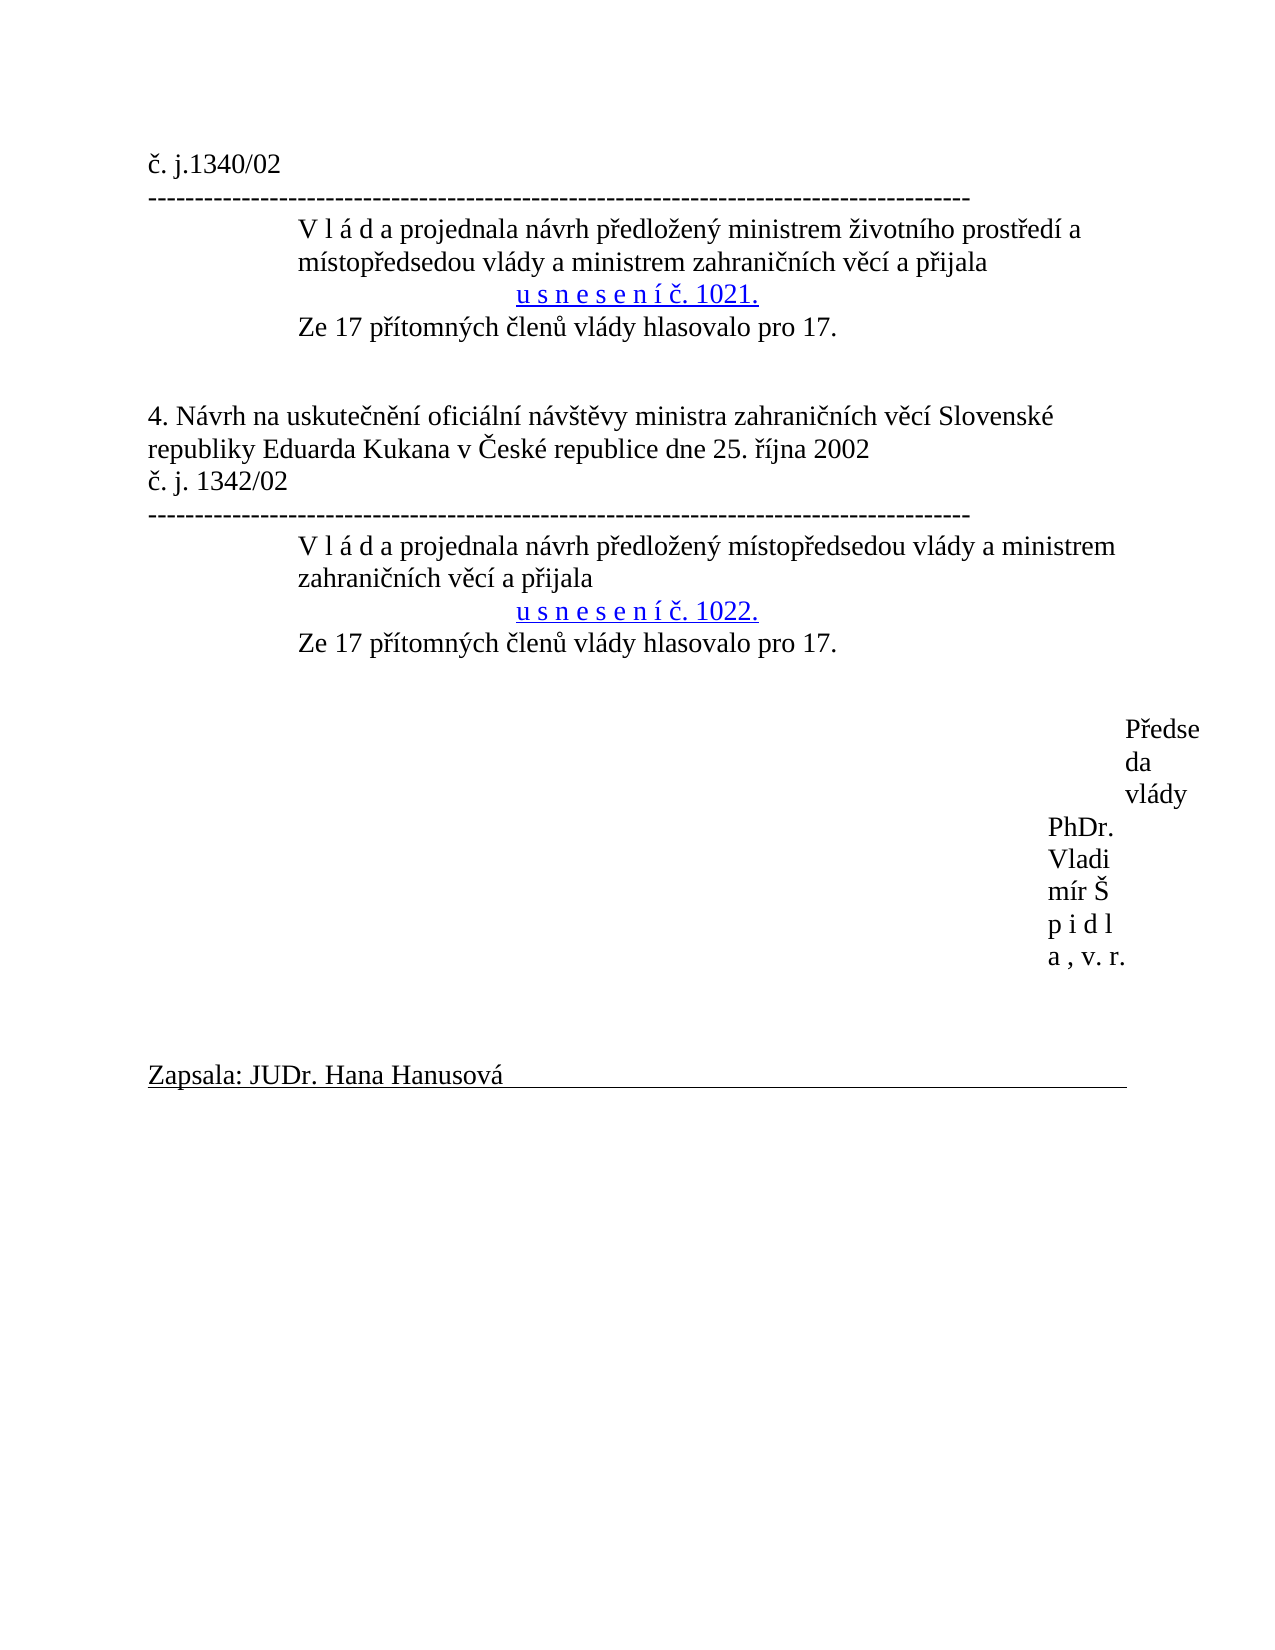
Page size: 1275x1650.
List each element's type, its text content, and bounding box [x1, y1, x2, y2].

text u s n e s e n í č. 1021. [148, 277, 1127, 309]
text Předseda vlády [1125, 712, 1200, 809]
text Zapsala: JUDr. Hana Hanusová [148, 972, 1127, 1087]
text Ze 17 přítomných členů vlády hlasovalo pro 17. [298, 309, 1127, 342]
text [148, 148, 1127, 212]
text 4. Návrh na uskutečnění oficiální návštěvy ministra zahraničních věcí Slovenské republiky Eduarda Kukana v České republice dne 25. října 2002 č. j. 1342/02 ---------------------------------------------------------------------------------------- [148, 342, 1127, 529]
text PhDr. Vladimír Š p i d l a , v. r. [1048, 809, 1127, 972]
text u s n e s e n í č. 1022. [148, 594, 1127, 626]
text V l á d a projednala návrh předložený místopředsedou vlády a ministrem zahraničních věcí a přijala [298, 529, 1127, 594]
text Ze 17 přítomných členů vlády hlasovalo pro 17. [298, 626, 1127, 659]
text V l á d a projednala návrh předložený ministrem životního prostředí a místopředsedou vlády a ministrem zahraničních věcí a přijala [298, 212, 1127, 277]
